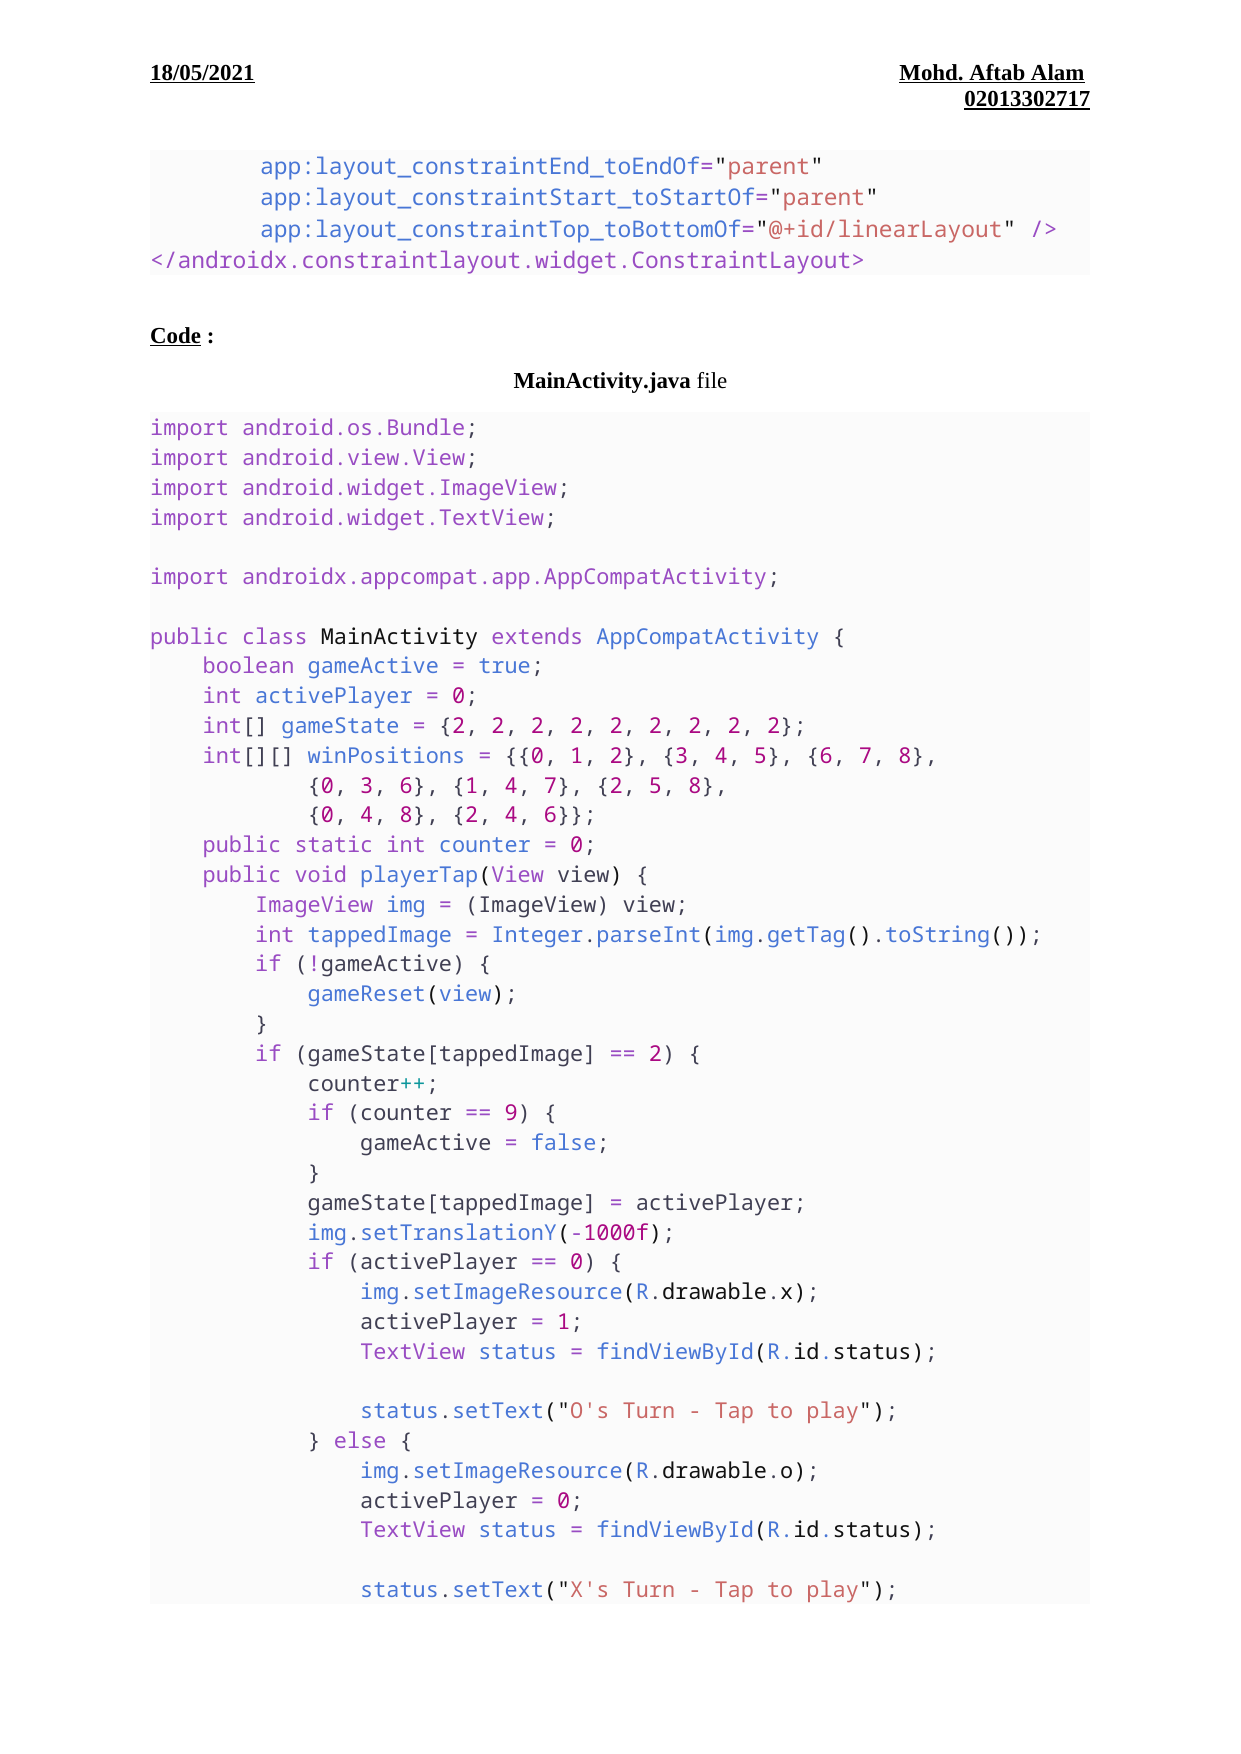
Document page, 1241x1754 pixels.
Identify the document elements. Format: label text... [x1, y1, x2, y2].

text import android.widget.ImageView; [150, 472, 1090, 501]
text counter++; [150, 1067, 1090, 1097]
text } else { [150, 1425, 1090, 1455]
text int tappedImage = Integer.parseInt(img.getTag().toString()); [150, 918, 1090, 948]
text app:layout_constraintEnd_toEndOf="parent" [150, 150, 1090, 181]
text import android.widget.TextView; [150, 501, 1090, 531]
text </androidx.constraintlayout.widget.ConstraintLayout> [150, 244, 1090, 275]
text Code : [150, 322, 1090, 348]
text img.setImageResource(R.drawable.o); [150, 1455, 1090, 1484]
text if (!gameActive) { [150, 948, 1090, 978]
text if (counter == 9) { [150, 1097, 1090, 1127]
text TextView status = findViewById(R.id.status); [150, 1514, 1090, 1574]
text status.setText("X's Turn - Tap to play"); [150, 1574, 1090, 1604]
text app:layout_constraintTop_toBottomOf="@+id/linearLayout" /> [150, 212, 1090, 244]
text public class MainActivity extends AppCompatActivity { [150, 621, 1090, 650]
text activePlayer = 0; [150, 1484, 1090, 1514]
text img.setImageResource(R.drawable.x); [150, 1276, 1090, 1306]
text TextView status = findViewById(R.id.status); [150, 1336, 1090, 1395]
text gameActive = false; [150, 1127, 1090, 1157]
text public void playerTap(View view) { [150, 859, 1090, 889]
text if (activePlayer == 0) { [150, 1246, 1090, 1276]
text gameState[tappedImage] = activePlayer; [150, 1187, 1090, 1216]
text } [150, 1157, 1090, 1187]
text if (gameState[tappedImage] == 2) { [150, 1038, 1090, 1067]
text int[][] winPositions = {{0, 1, 2}, {3, 4, 5}, {6, 7, 8}, [150, 740, 1090, 769]
text ImageView img = (ImageView) view; [150, 889, 1090, 918]
text import androidx.appcompat.app.AppCompatActivity; [150, 561, 1090, 591]
text gameReset(view); [150, 978, 1090, 1008]
text {0, 4, 8}, {2, 4, 6}}; [150, 799, 1090, 829]
text img.setTranslationY(-1000f); [150, 1216, 1090, 1246]
text int[] gameState = {2, 2, 2, 2, 2, 2, 2, 2, 2}; [150, 710, 1090, 740]
text activePlayer = 1; [150, 1306, 1090, 1336]
text } [150, 1008, 1090, 1038]
text app:layout_constraintStart_toStartOf="parent" [150, 181, 1090, 212]
text public static int counter = 0; [150, 829, 1090, 859]
text int activePlayer = 0; [150, 680, 1090, 710]
text boolean gameActive = true; [150, 650, 1090, 680]
text import android.os.Bundle; [150, 412, 1090, 442]
text status.setText("O's Turn - Tap to play"); [150, 1395, 1090, 1425]
text MainActivity.java file [150, 367, 1090, 393]
text {0, 3, 6}, {1, 4, 7}, {2, 5, 8}, [150, 769, 1090, 799]
text import android.view.View; [150, 442, 1090, 472]
